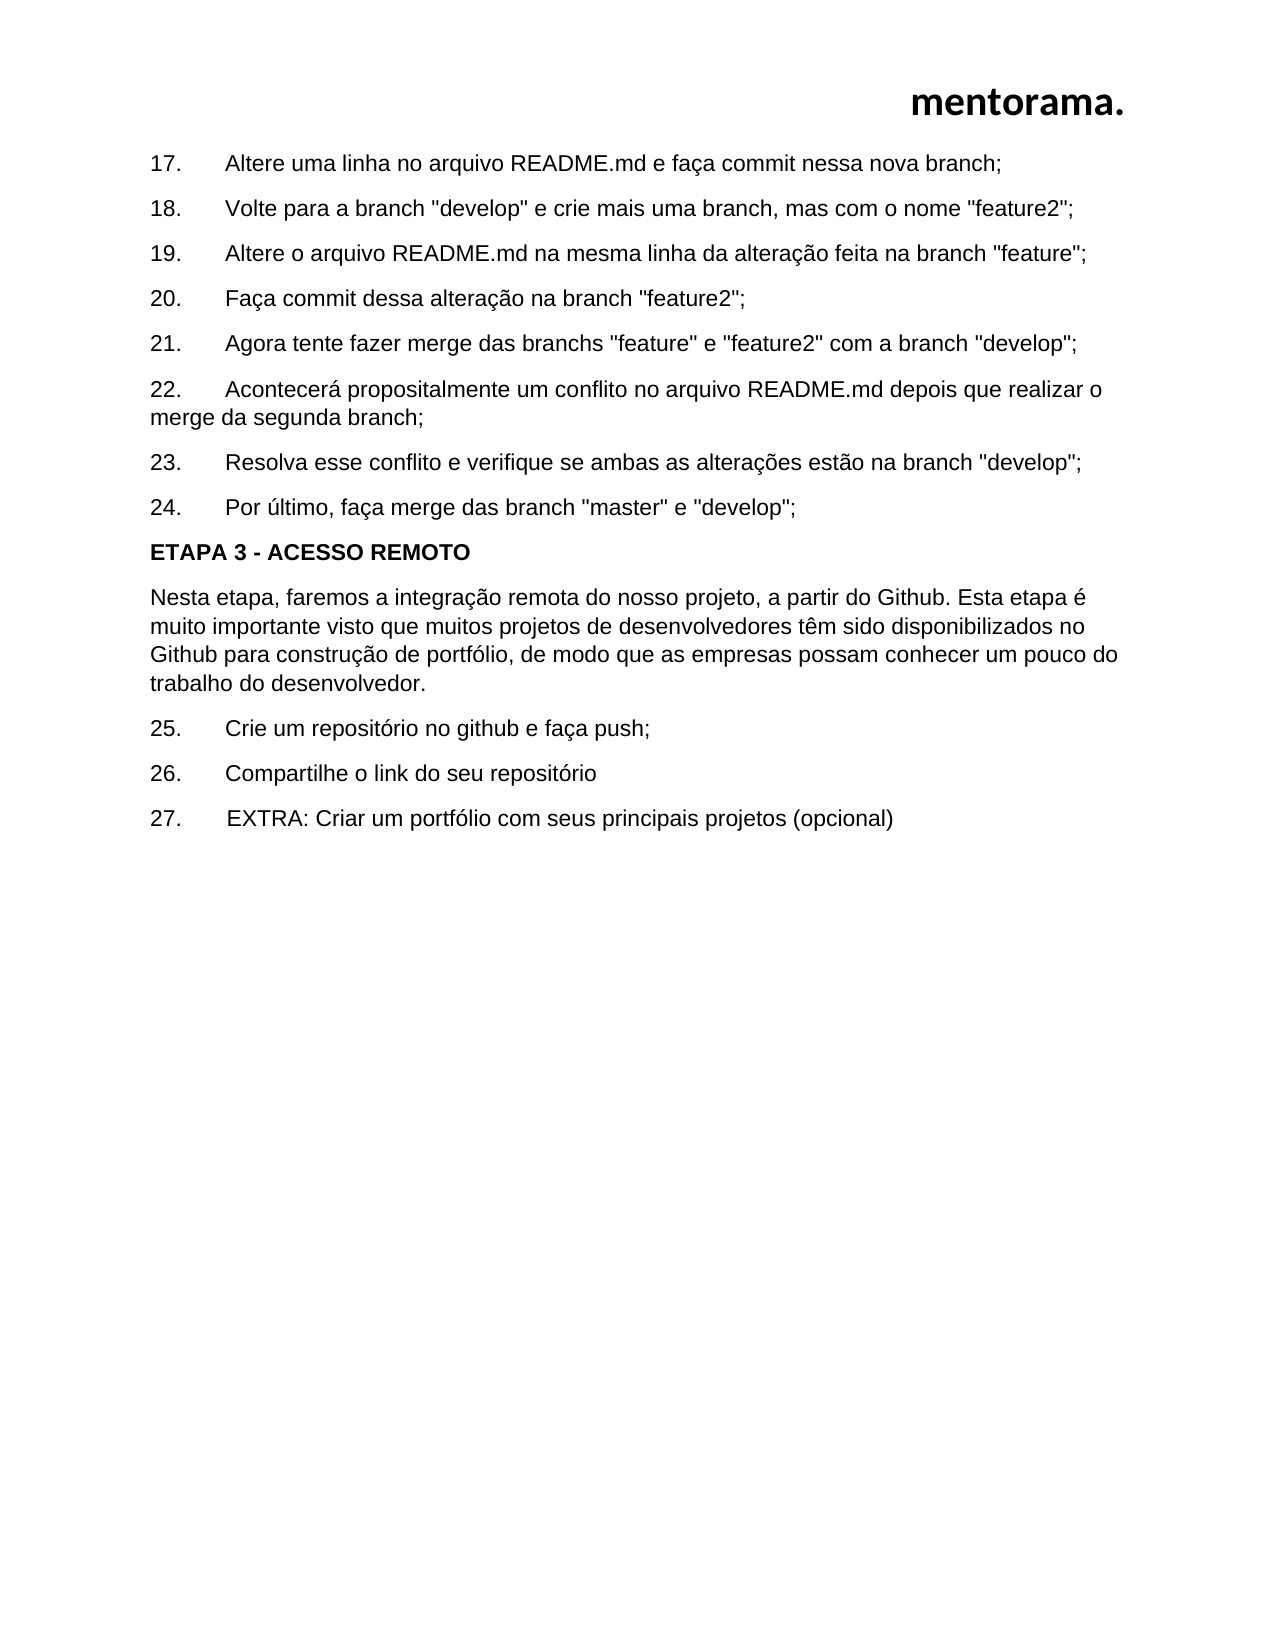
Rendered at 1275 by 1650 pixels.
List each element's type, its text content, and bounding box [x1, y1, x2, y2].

text Nesta etapa, faremos a integração remota do nosso projeto, a partir do Github. Esta etapa é muito importante visto que muitos projetos de desenvolvedores têm sido disponibilizados no Github para construção de portfólio, de modo que as empresas possam conhecer um pouco do trabalho do desenvolvedor. [150, 584, 1125, 696]
text 18. Volte para a branch "develop" e crie mais uma branch, mas com o nome "feature2"; [150, 195, 1125, 221]
text 20. Faça commit dessa alteração na branch "feature2"; [150, 285, 1125, 312]
text 22. Acontecerá propositalmente um conflito no arquivo README.md depois que realizar o merge da segunda branch; [150, 376, 1125, 430]
text 26. Compartilhe o link do seu repositório [150, 760, 1125, 786]
text 23. Resolva esse conflito e verifique se ambas as alterações estão na branch "develop"; [150, 449, 1125, 475]
text 25. Crie um repositório no github e faça push; [150, 715, 1125, 741]
text 24. Por último, faça merge das branch "master" e "develop"; [150, 494, 1125, 521]
text 21. Agora tente fazer merge das branchs "feature" e "feature2" com a branch "develop"; [150, 330, 1125, 357]
text 27. EXTRA: Criar um portfólio com seus principais projetos (opcional) [150, 805, 1125, 831]
text ETAPA 3 - ACESSO REMOTO [150, 539, 1125, 566]
text 19. Altere o arquivo README.md na mesma linha da alteração feita na branch "feature"; [150, 240, 1125, 267]
text 17. Altere uma linha no arquivo README.md e faça commit nessa nova branch; [150, 150, 1125, 176]
